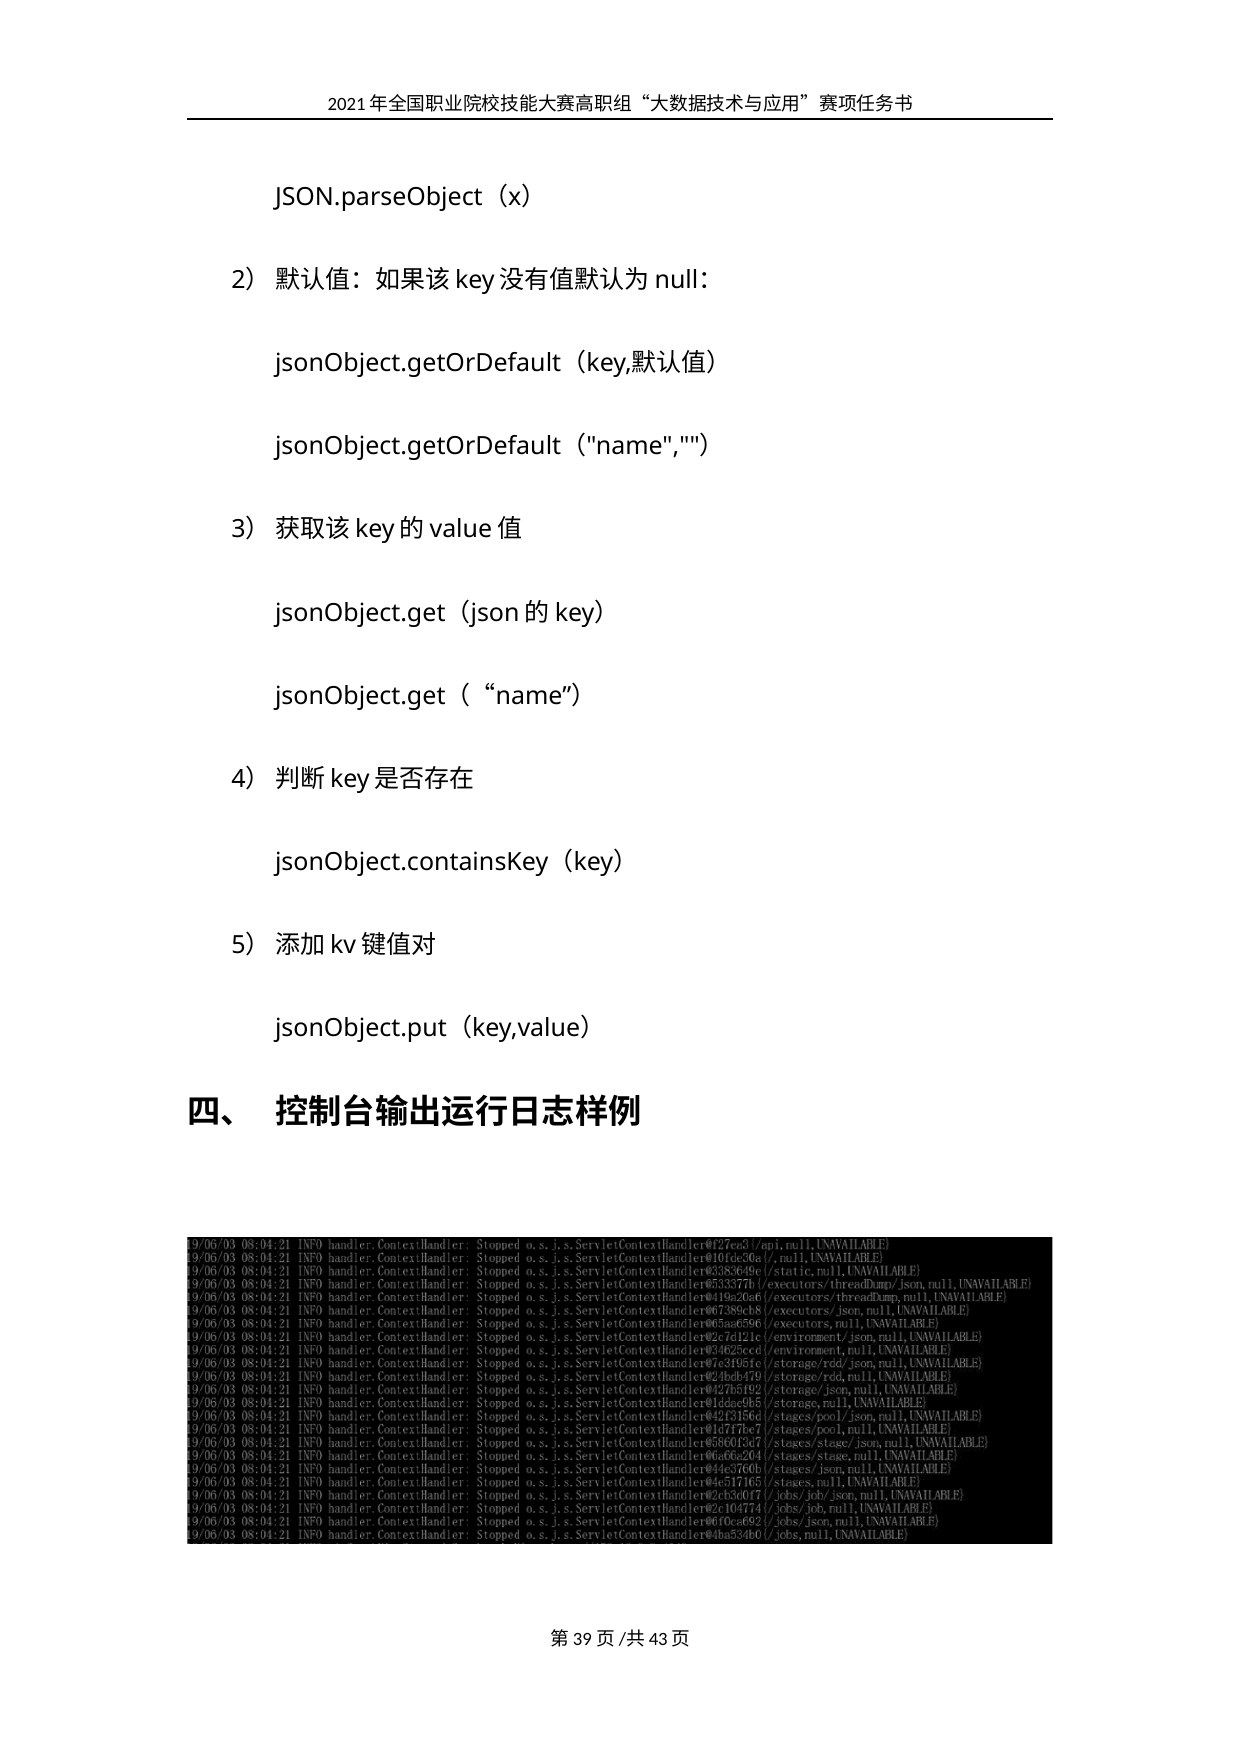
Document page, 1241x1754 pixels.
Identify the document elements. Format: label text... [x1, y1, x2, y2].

list 默认值：如果该key没有值默认为null： [231, 245, 1053, 310]
text jsonObject.get（json的key） [275, 578, 1053, 643]
list 判断key是否存在 [231, 744, 1053, 809]
picture [187, 1237, 1053, 1544]
text jsonObject.get（“name”） [275, 661, 1053, 726]
list 添加kv键值对 [231, 910, 1053, 975]
text jsonObject.put（key,value） [275, 993, 1053, 1058]
text jsonObject.getOrDefault（"name",""） [275, 411, 1053, 476]
text jsonObject.containsKey（key） [275, 827, 1053, 892]
text jsonObject.getOrDefault（key,默认值） [275, 328, 1053, 393]
subtitle 控制台输出运行日志样例 [187, 1076, 1053, 1141]
text JSON.parseObject（x） [275, 162, 1053, 227]
list 获取该key的value值 [231, 494, 1053, 559]
